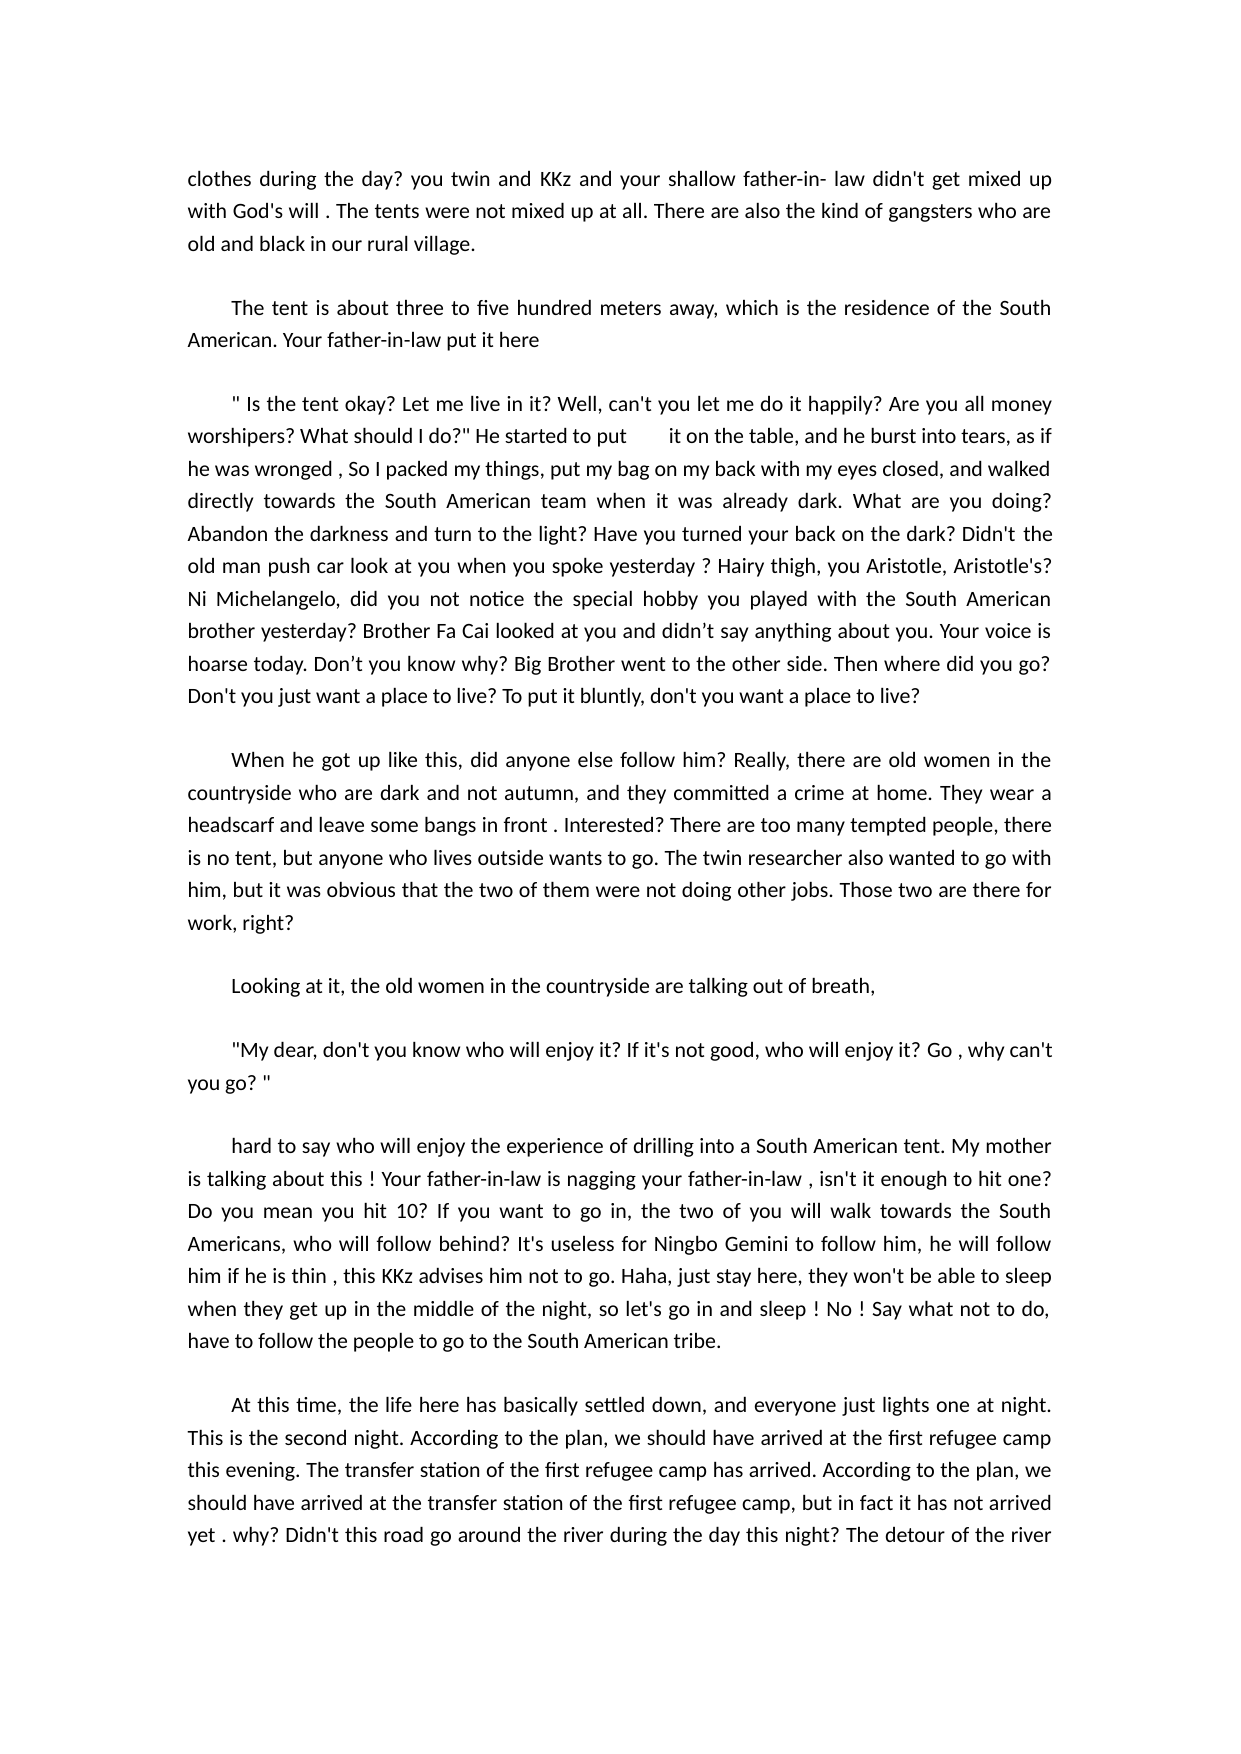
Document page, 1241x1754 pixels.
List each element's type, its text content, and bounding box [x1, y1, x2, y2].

text "My dear, don't you know who will enjoy it? If it's not good, who will enjoy it? Go , why can't you go? " [187, 1033, 1053, 1098]
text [187, 1388, 1053, 1551]
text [187, 162, 1053, 259]
text " Is the tent okay? Let me live in it? Well, can't you let me do it happily? Are you all money worshipers? What should I do?" He started to put it on the table, and he burst into tears, as if he was wronged , So I packed my things, put my bag on my back with my eyes closed, and walked directly towards the South American team when it was already dark. What are you doing? Abandon the darkness and turn to the light? Have you turned your back on the dark? Didn't the old man push car look at you when you spoke yesterday ? Hairy thigh, you Aristotle, Aristotle's? Ni Michelangelo, did you not notice the special hobby you played with the South American brother yesterday? Brother Fa Cai looked at you and didn’t say anything about you. Your voice is hoarse today. Don’t you know why? Big Brother went to the other side. Then where did you go? Don't you just want a place to live? To put it bluntly, don't you want a place to live? [187, 387, 1053, 712]
text The tent is about three to five hundred meters away, which is the residence of the South American. Your father-in-law put it here [187, 291, 1053, 356]
text hard to say who will enjoy the experience of drilling into a South American tent. My mother is talking about this ! Your father-in-law is nagging your father-in-law , isn't it enough to hit one? Do you mean you hit 10? If you want to go in, the two of you will walk towards the South Americans, who will follow behind? It's useless for Ningbo Gemini to follow him, he will follow him if he is thin , this KKz advises him not to go. Haha, just stay here, they won't be able to sleep when they get up in the middle of the night, so let's go in and sleep ! No ! Say what not to do, have to follow the people to go to the South American tribe. [187, 1129, 1053, 1357]
text Looking at it, the old women in the countryside are talking out of breath, [187, 969, 1053, 1002]
text When he got up like this, did anyone else follow him? Really, there are old women in the countryside who are dark and not autumn, and they committed a crime at home. They wear a headscarf and leave some bangs in front . Interested? There are too many tempted people, there is no tent, but anyone who lives outside wants to go. The twin researcher also wanted to go with him, but it was obvious that the two of them were not doing other jobs. Those two are there for work, right? [187, 743, 1053, 938]
